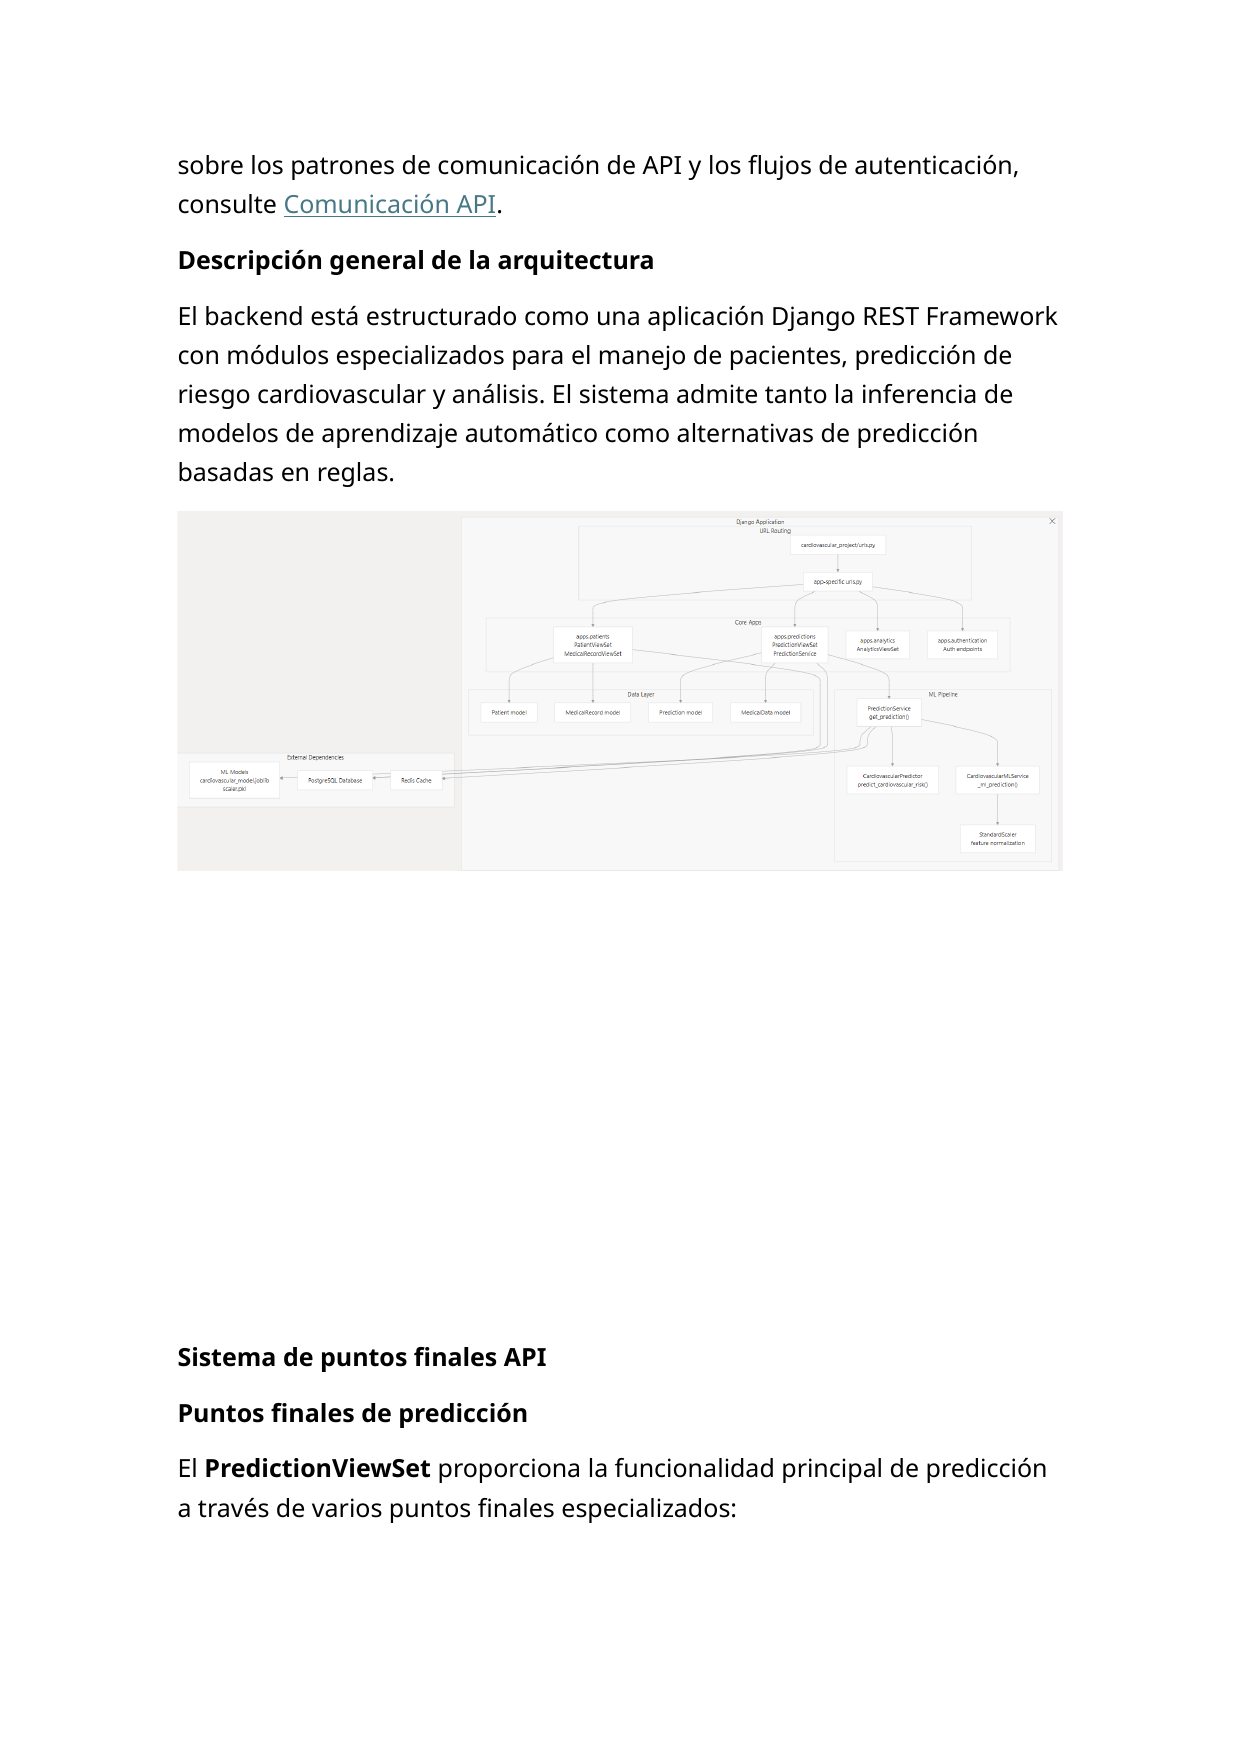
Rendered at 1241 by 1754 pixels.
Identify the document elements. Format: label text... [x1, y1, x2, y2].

text El PredictionViewSet proporciona la funcionalidad principal de predicción a través de varios puntos finales especializados: [177, 1451, 1063, 1524]
text Puntos finales de predicción [177, 1395, 1063, 1429]
picture [177, 511, 1063, 871]
text Descripción general de la arquitectura [177, 243, 1063, 277]
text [177, 148, 1063, 221]
text El backend está estructurado como una aplicación Django REST Framework con módulos especializados para el manejo de pacientes, predicción de riesgo cardiovascular y análisis. El sistema admite tanto la inferencia de modelos de aprendizaje automático como alternativas de predicción basadas en reglas. [177, 298, 1063, 489]
text Sistema de puntos finales API [177, 1339, 1063, 1373]
